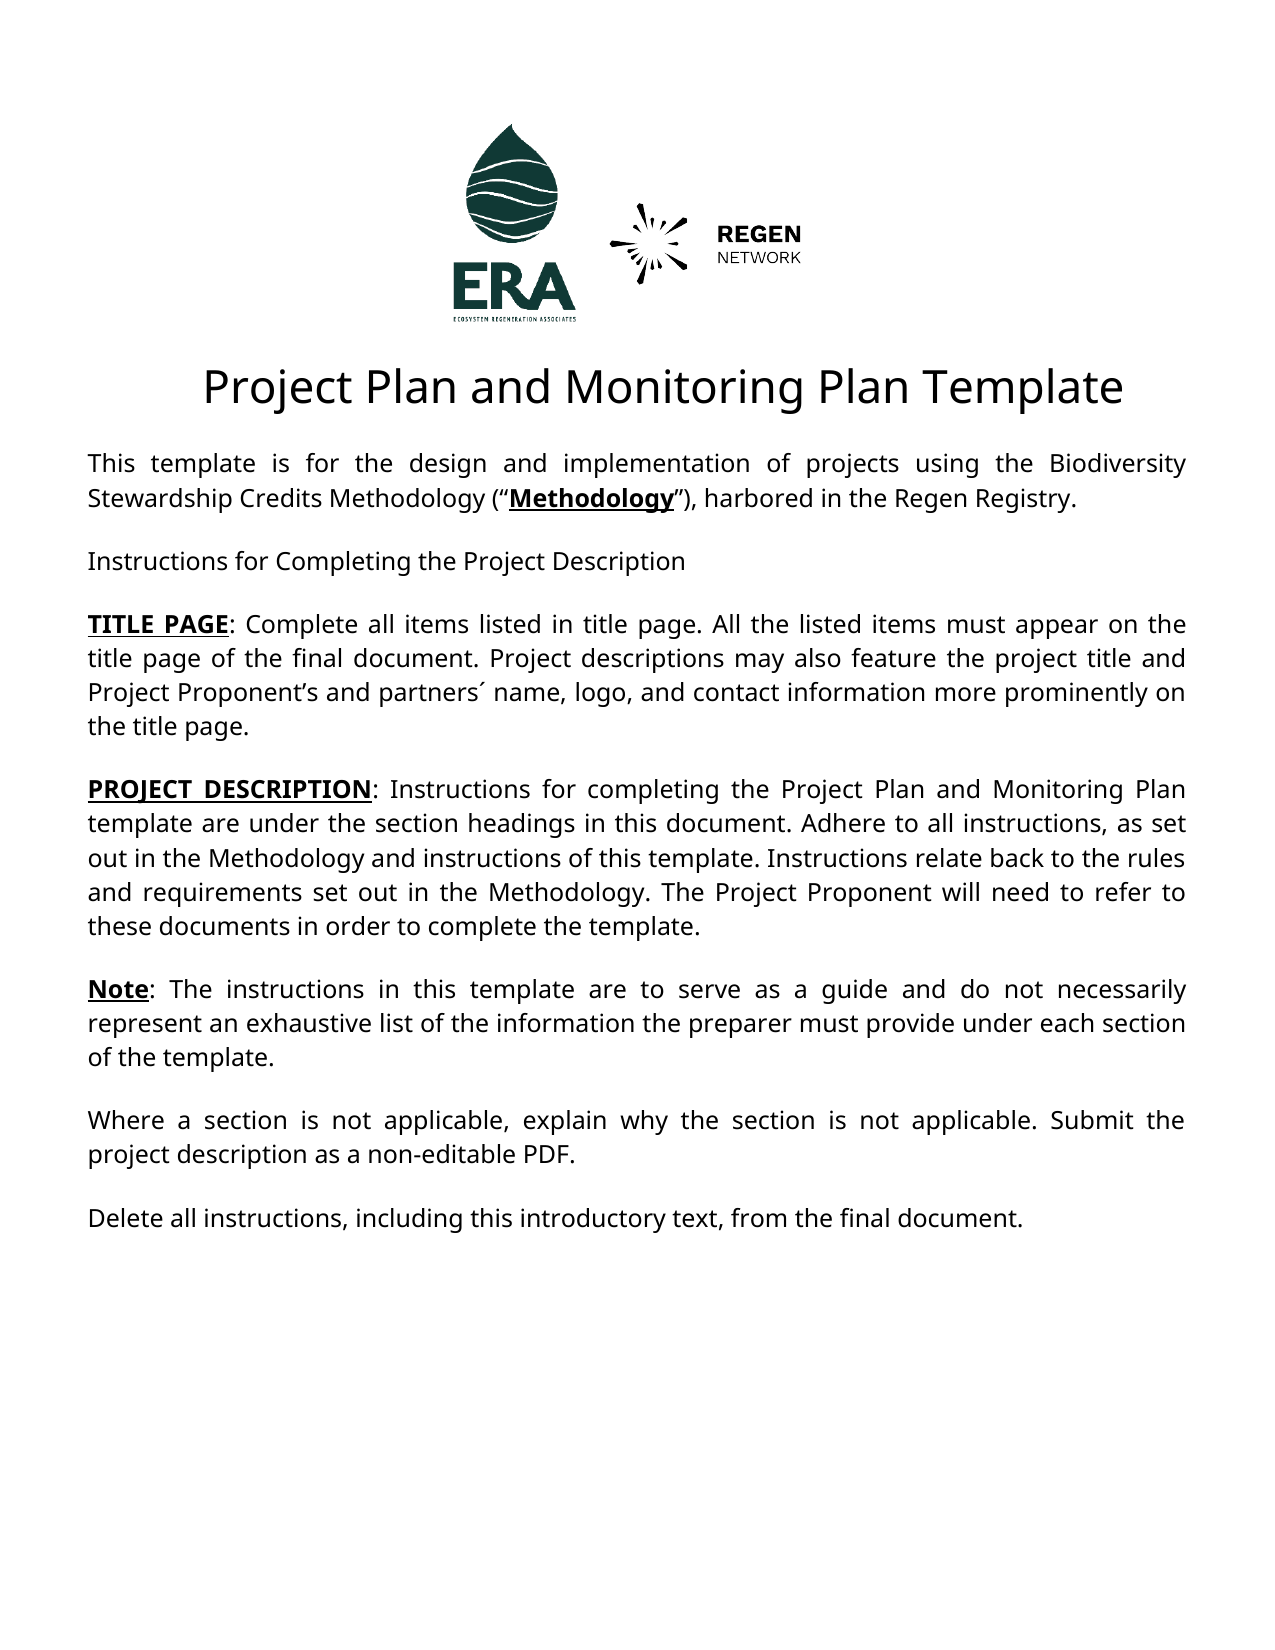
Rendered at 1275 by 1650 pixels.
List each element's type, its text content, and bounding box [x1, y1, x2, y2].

text This template is for the design and implementation of projects using the Biodiversity Stewardship Credits Methodology (“Methodology”), harbored in the Regen Registry. [87, 446, 1187, 514]
text Project Plan and Monitoring Plan Template [176, 354, 1151, 417]
text Delete all instructions, including this introductory text, from the final document. [87, 1200, 1187, 1234]
text Where a section is not applicable, explain why the section is not applicable. Submit the project description as a non-editable PDF. [87, 1103, 1187, 1171]
text Instructions for Completing the Project Description [87, 543, 1187, 577]
text TITLE PAGE: Complete all items listed in title page. All the listed items must appear on the title page of the final document. Project descriptions may also feature the project title and Project Proponent’s and partners´ name, logo, and contact information more prominently on the title page. [87, 607, 1187, 743]
text Note: The instructions in this template are to serve as a guide and do not necessarily represent an exhaustive list of the information the preparer must provide under each section of the template. [87, 972, 1187, 1074]
picture [443, 110, 862, 335]
text PROJECT DESCRIPTION: Instructions for completing the Project Plan and Monitoring Plan template are under the section headings in this document. Adhere to all instructions, as set out in the Methodology and instructions of this template. Instructions relate back to the rules and requirements set out in the Methodology. The Project Proponent will need to refer to these documents in order to complete the template. [87, 772, 1187, 942]
